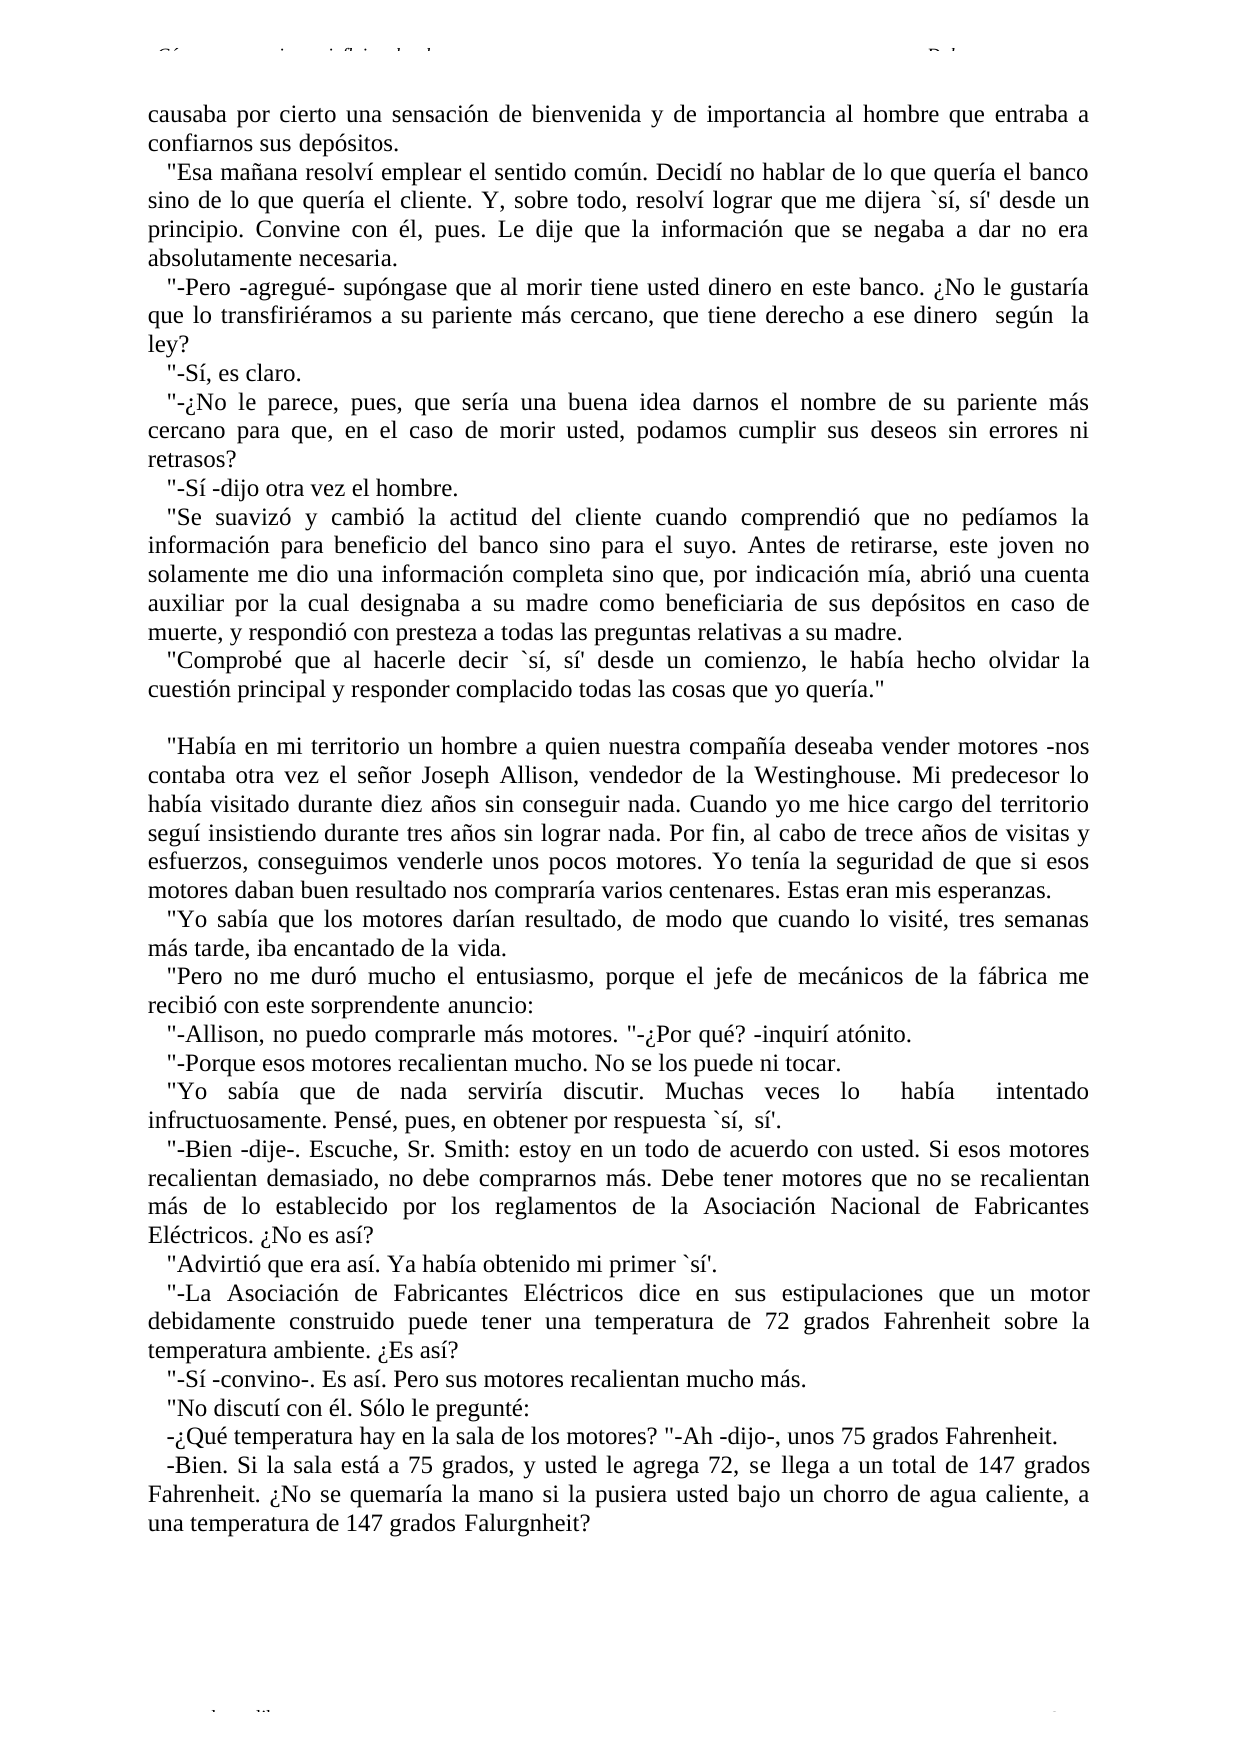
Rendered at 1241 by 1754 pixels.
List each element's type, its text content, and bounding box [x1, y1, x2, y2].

text "-Allison, no puedo comprarle más motores. "-¿Por qué? -inquirí atónito. "-Porque esos motores recalientan mucho. No se los puede ni tocar. [166, 1019, 913, 1076]
text "-Sí -convino-. Es así. Pero sus motores recalientan mucho más. "No discutí con él. Sólo le pregunté: [166, 1364, 845, 1421]
text "-Bien -dije-. Escuche, Sr. Smith: estoy en un todo de acuerdo con usted. Si esos motores recalientan demasiado, no debe comprarnos más. Debe tener motores que no se recalientan más de lo establecido por los reglamentos de la Asociación Nacional de Fabricantes Eléctricos. ¿No es así? [148, 1134, 1091, 1249]
text "Comprobé que al hacerle decir `sí, sí' desde un comienzo, le había hecho olvidar la cuestión principal y responder complacido todas las cosas que yo quería." [148, 645, 1091, 703]
text "Había en mi territorio un hombre a quien nuestra compañía deseaba vender motores -nos contaba otra vez el señor Joseph Allison, vendedor de la Westinghouse. Mi predecesor lo había visitado durante diez años sin conseguir nada. Cuando yo me hice cargo del territorio seguí insistiendo durante tres años sin lograr nada. Por fin, al cabo de trece años de visitas y esfuerzos, conseguimos venderle unos pocos motores. Yo tenía la seguridad de que si esos motores daban buen resultado nos compraría varios centenares. Estas eran mis esperanzas. [148, 731, 1091, 904]
text "Advirtió que era así. Ya había obtenido mi primer `sí'. [166, 1249, 1105, 1278]
text "-¿No le parece, pues, que sería una buena idea darnos el nombre de su pariente más cercano para que, en el caso de morir usted, podamos cumplir sus deseos sin errores ni retrasos? [148, 387, 1091, 473]
text causaba por cierto una sensación de bienvenida y de importancia al hombre que entraba a confiarnos sus depósitos. [148, 99, 1091, 157]
text "Yo sabía que los motores darían resultado, de modo que cuando lo visité, tres semanas más tarde, iba encantado de la vida. [148, 904, 1091, 961]
text "-Sí, es claro. [166, 358, 1105, 387]
text "-Sí -dijo otra vez el hombre. [166, 473, 1105, 502]
text -¿Qué temperatura hay en la sala de los motores? "-Ah -dijo-, unos 75 grados Fahrenheit. [166, 1421, 1105, 1450]
text "Yo sabía que de nada serviría discutir. Muchas veces lo había intentado infructuosamente. Pensé, pues, en obtener por respuesta `sí, sí'. [148, 1076, 1091, 1134]
text "-La Asociación de Fabricantes Eléctricos dice en sus estipulaciones que un motor debidamente construido puede tener una temperatura de 72 grados Fahrenheit sobre la temperatura ambiente. ¿Es así? [148, 1278, 1091, 1364]
text "Esa mañana resolví emplear el sentido común. Decidí no hablar de lo que quería el banco sino de lo que quería el cliente. Y, sobre todo, resolví lograr que me dijera `sí, sí' desde un principio. Convine con él, pues. Le dije que la información que se negaba a dar no era absolutamente necesaria. [148, 157, 1091, 272]
text "Se suavizó y cambió la actitud del cliente cuando comprendió que no pedíamos la información para beneficio del banco sino para el suyo. Antes de retirarse, este joven no solamente me dio una información completa sino que, por indicación mía, abrió una cuenta auxiliar por la cual designaba a su madre como beneficiaria de sus depósitos en caso de muerte, y respondió con presteza a todas las preguntas relativas a su madre. [148, 502, 1091, 645]
text "-Pero -agregué- supóngase que al morir tiene usted dinero en este banco. ¿No le gustaría que lo transfiriéramos a su pariente más cercano, que tiene derecho a ese dinero según la ley? [148, 272, 1091, 358]
text "Pero no me duró mucho el entusiasmo, porque el jefe de mecánicos de la fábrica me recibió con este sorprendente anuncio: [148, 961, 1091, 1019]
text -Bien. Si la sala está a 75 grados, y usted le agrega 72, se llega a un total de 147 grados Fahrenheit. ¿No se quemaría la mano si la pusiera usted bajo un chorro de agua caliente, a una temperatura de 147 grados Falurgnheit? [148, 1450, 1091, 1536]
